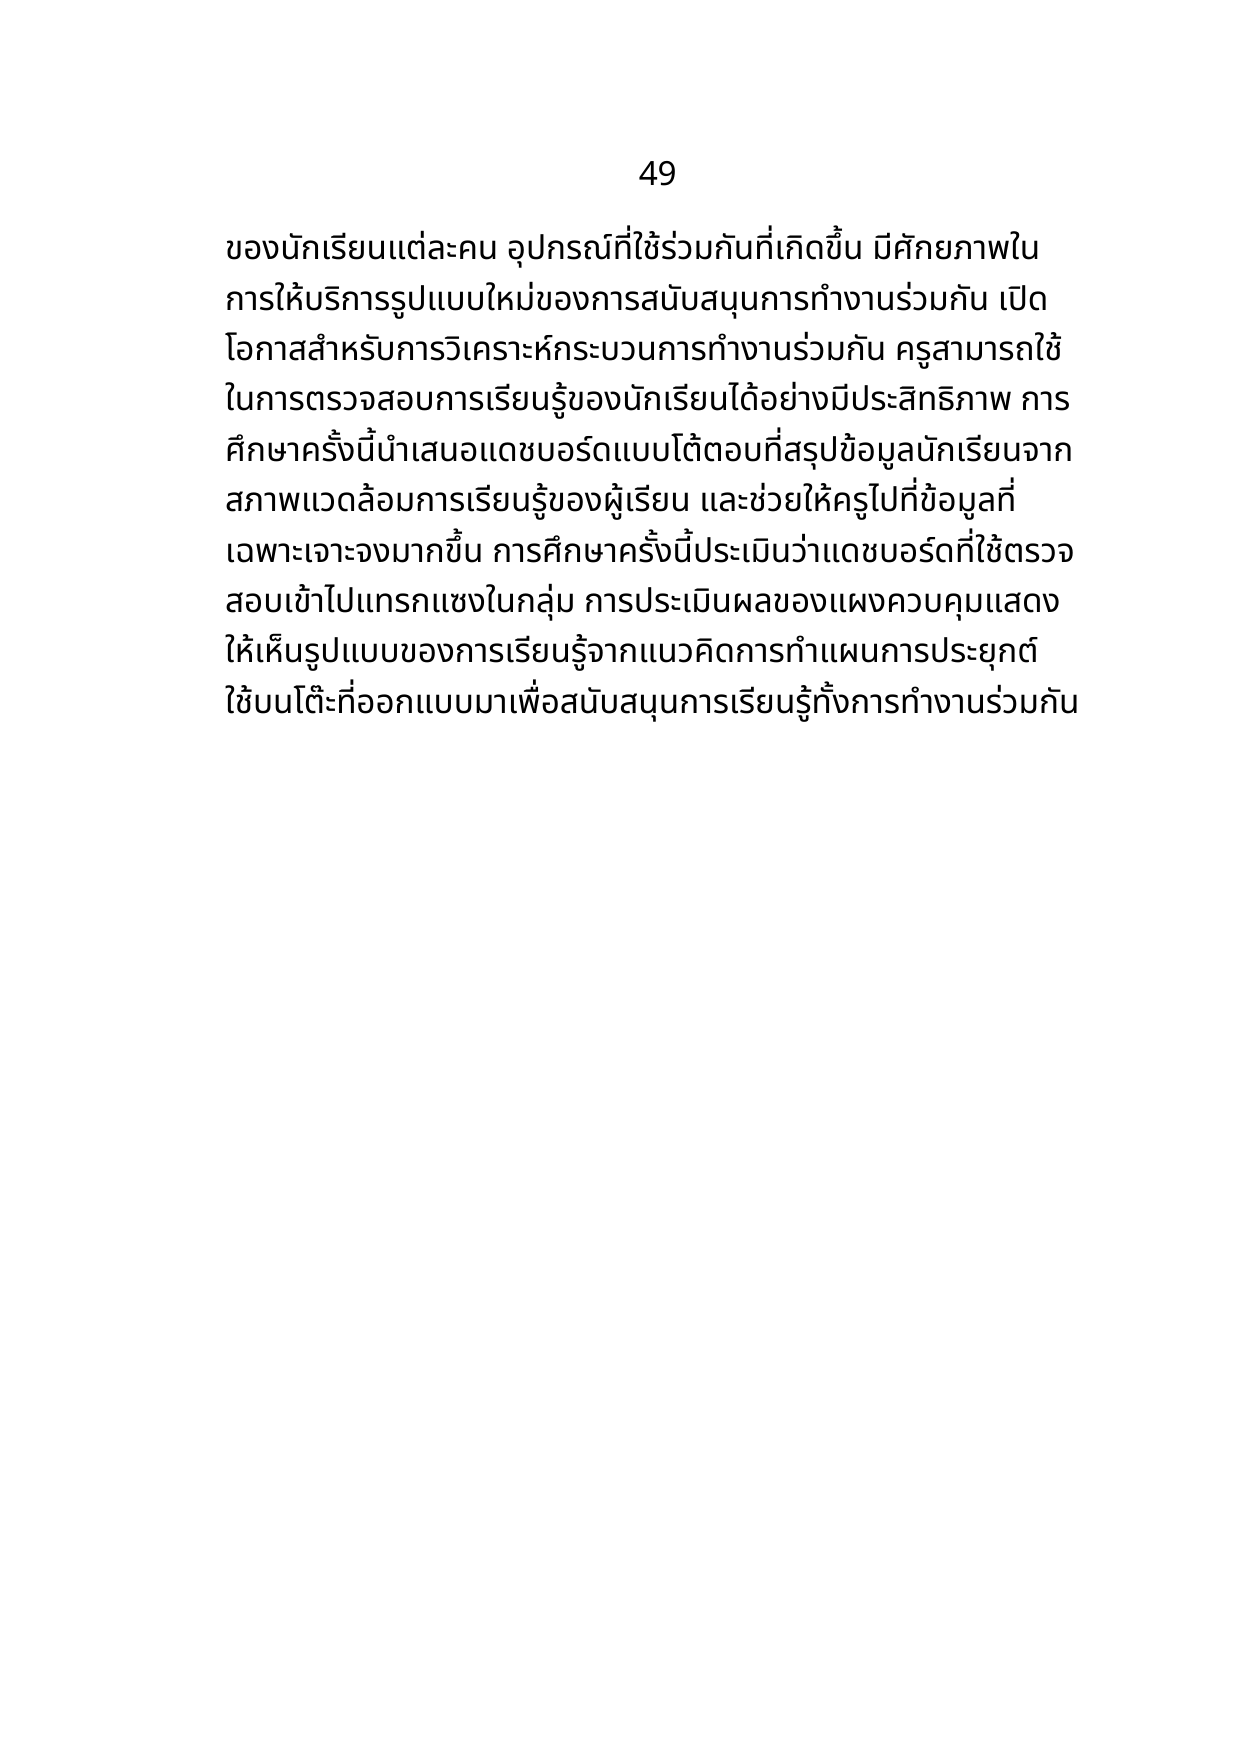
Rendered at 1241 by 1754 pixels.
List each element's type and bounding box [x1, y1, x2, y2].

text [225, 224, 1090, 728]
